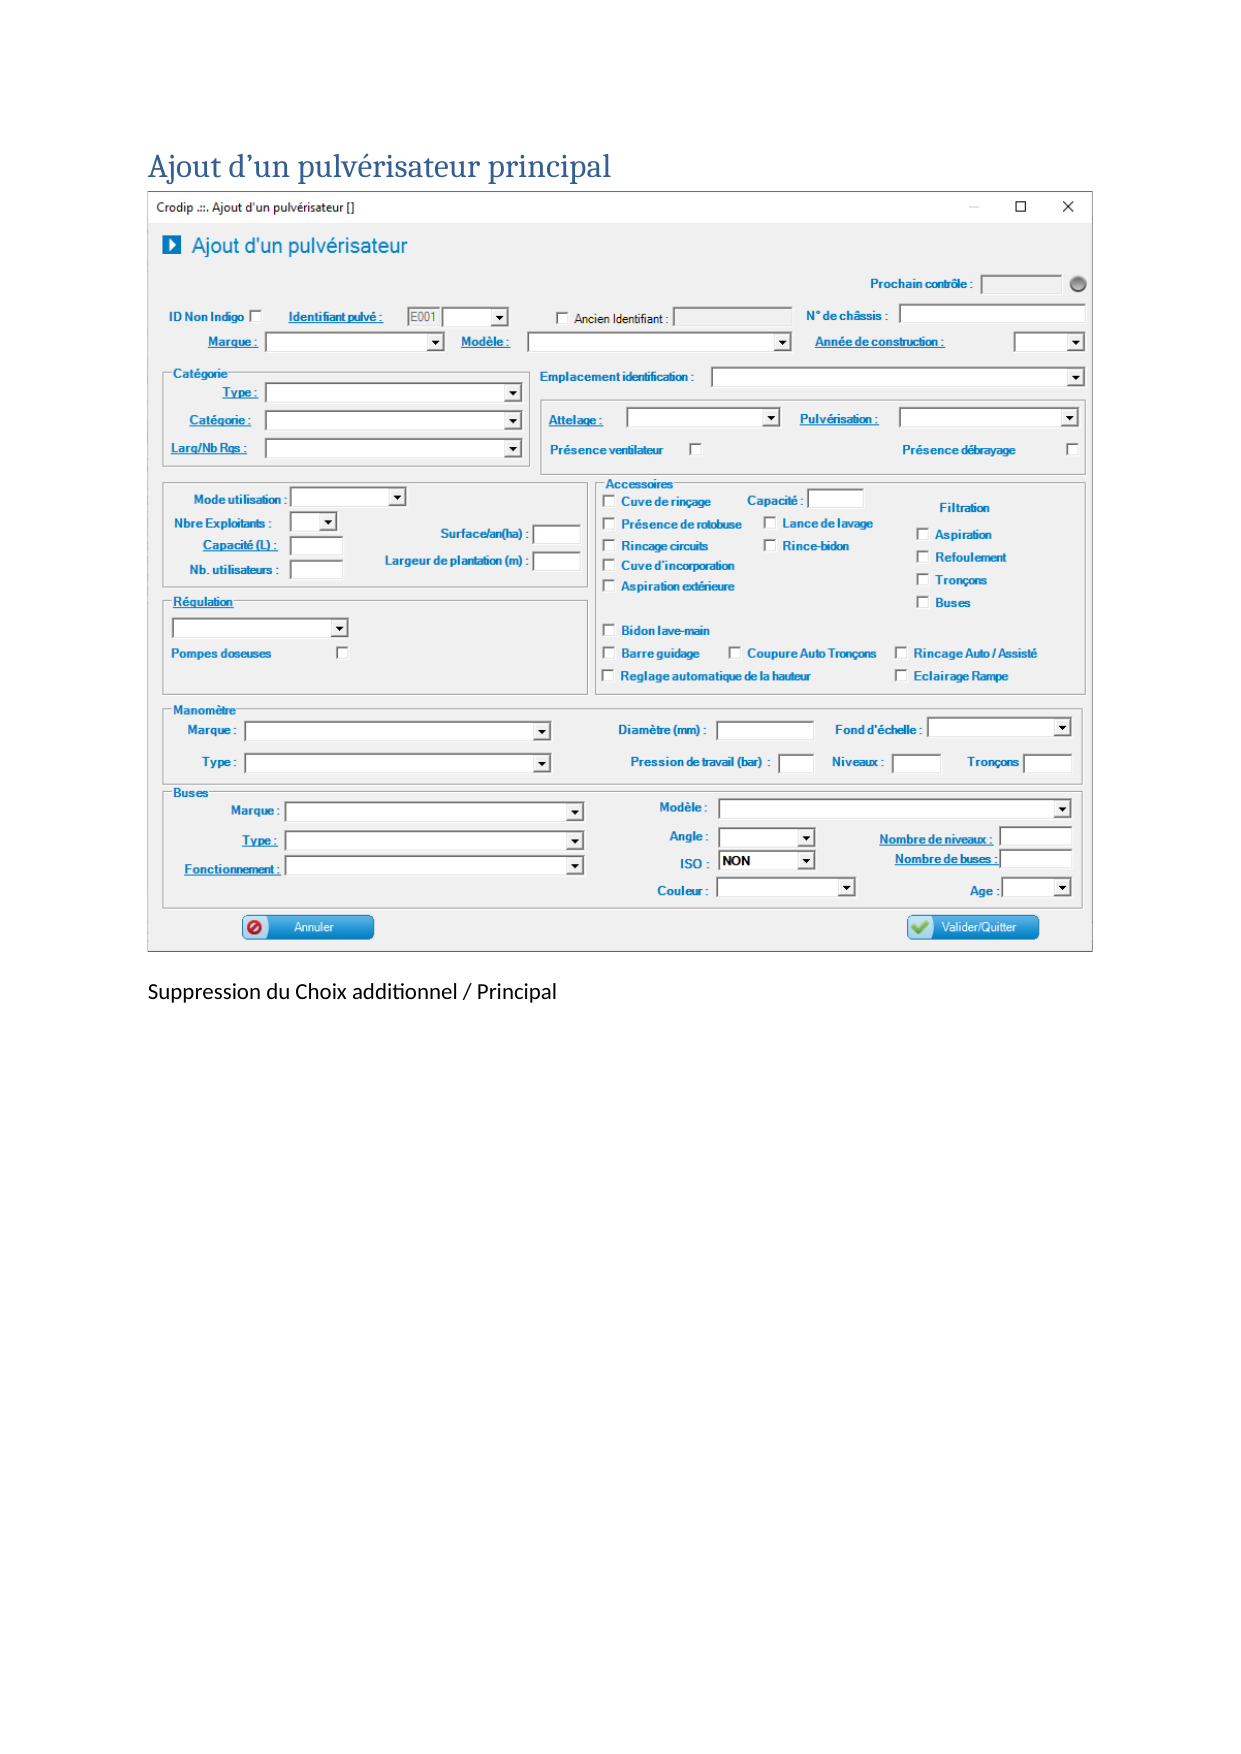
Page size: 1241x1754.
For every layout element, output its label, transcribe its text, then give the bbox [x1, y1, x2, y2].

subtitle Ajout d’un pulvérisateur principal [148, 148, 1093, 186]
picture [147, 191, 1093, 952]
text Suppression du Choix additionnel / Principal [148, 977, 1093, 1005]
